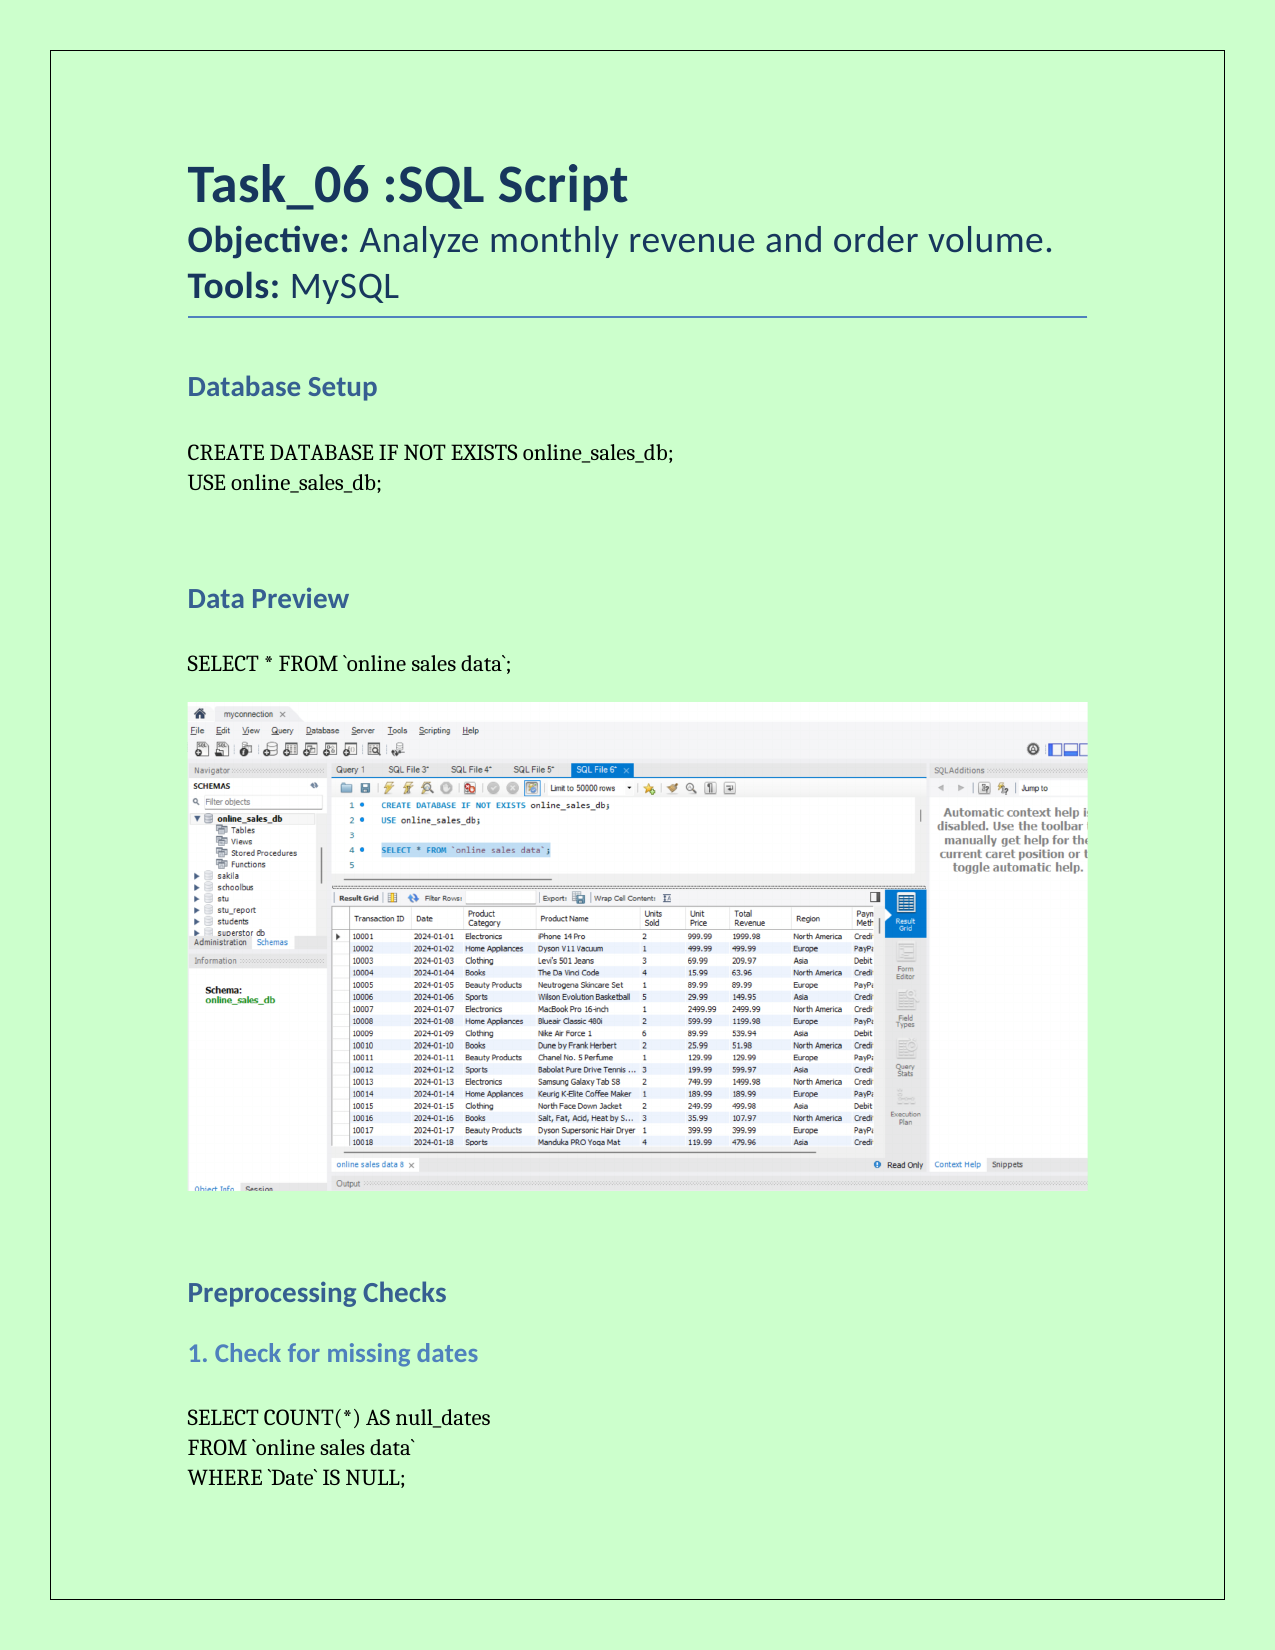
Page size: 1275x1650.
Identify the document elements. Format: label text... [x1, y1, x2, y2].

text CREATE DATABASE IF NOT EXISTS online_sales_db; USE online_sales_db; [187, 409, 1087, 526]
picture [187, 702, 1088, 1191]
subtitle Database Setup [187, 368, 1087, 404]
subtitle 1. Check for missing dates [187, 1336, 1087, 1369]
text SELECT COUNT(*) AS null_dates FROM `online sales data` WHERE `Date` IS NULL; [187, 1374, 1087, 1491]
title Task_06 :SQL Script [187, 150, 1087, 216]
title Objective: Analyze monthly revenue and order volume. [187, 216, 1087, 262]
subtitle Data Preview [187, 580, 1087, 616]
text SELECT * FROM `online sales data`; [187, 621, 1087, 677]
title Tools: MySQL [187, 262, 1087, 318]
subtitle Preprocessing Checks [187, 1274, 1087, 1310]
